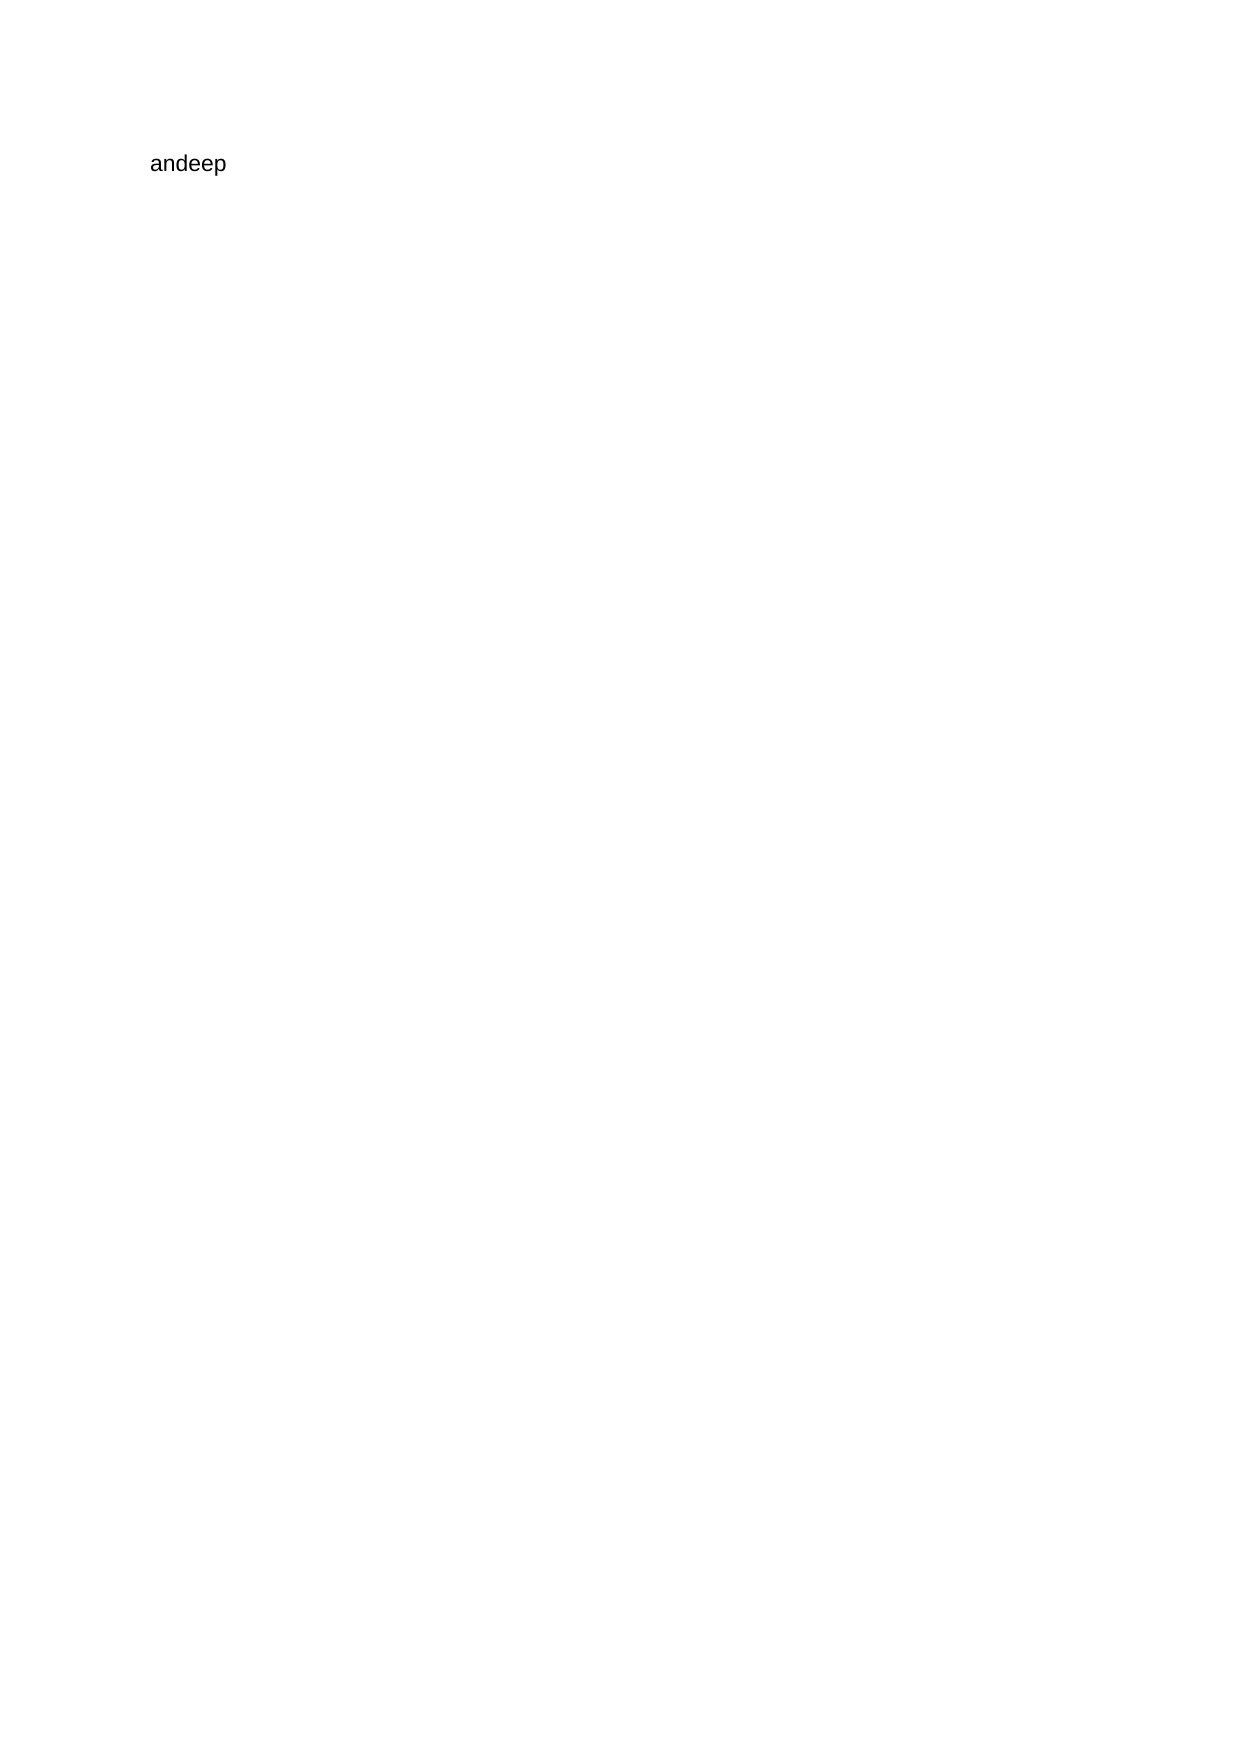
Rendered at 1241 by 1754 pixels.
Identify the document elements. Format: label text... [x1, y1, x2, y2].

text andeep [150, 150, 1090, 176]
